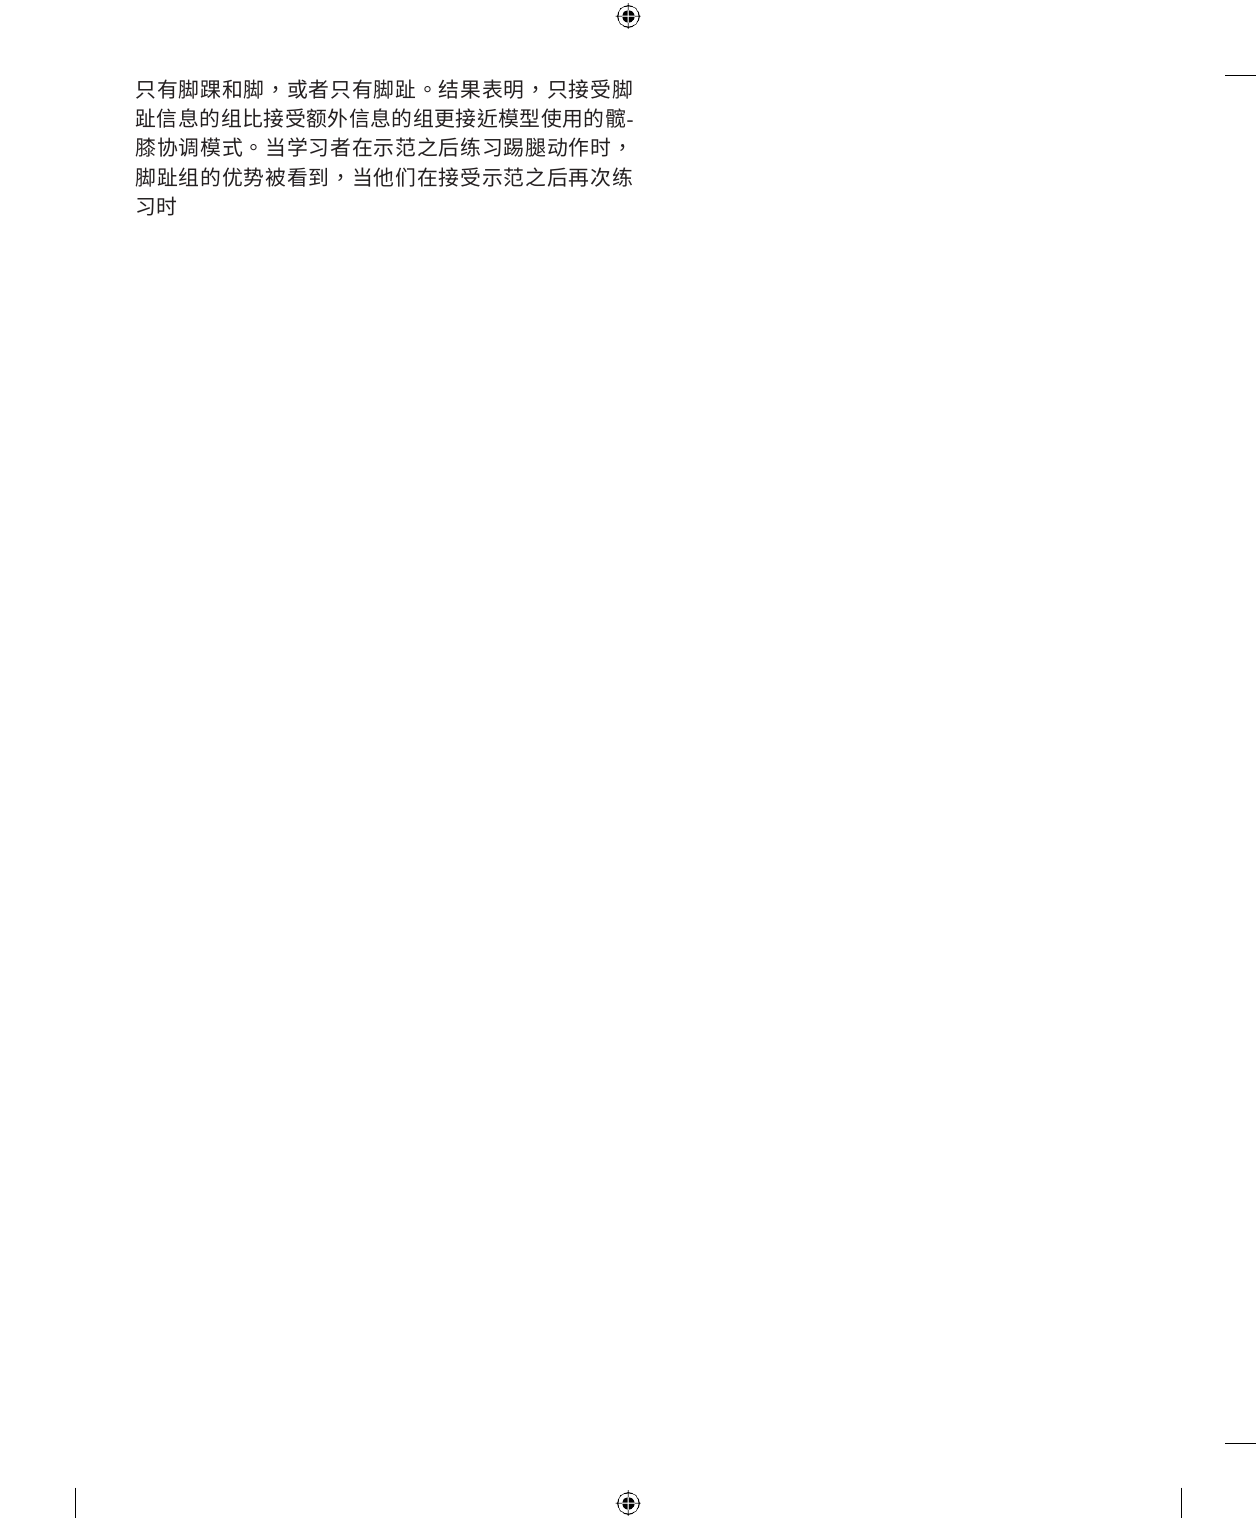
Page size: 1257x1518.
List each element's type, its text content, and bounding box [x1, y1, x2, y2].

picture [615, 3, 641, 29]
picture [615, 1490, 641, 1516]
text 只有脚踝和脚，或者只有脚趾。结果表明，只接受脚趾信息的组比接受额外信息的组更接近模型使用的髋-膝协调模式。当学习者在示范之后练习踢腿动作时，脚趾组的优势被看到，当他们在接受示范之后再次练习时 [135, 75, 633, 221]
